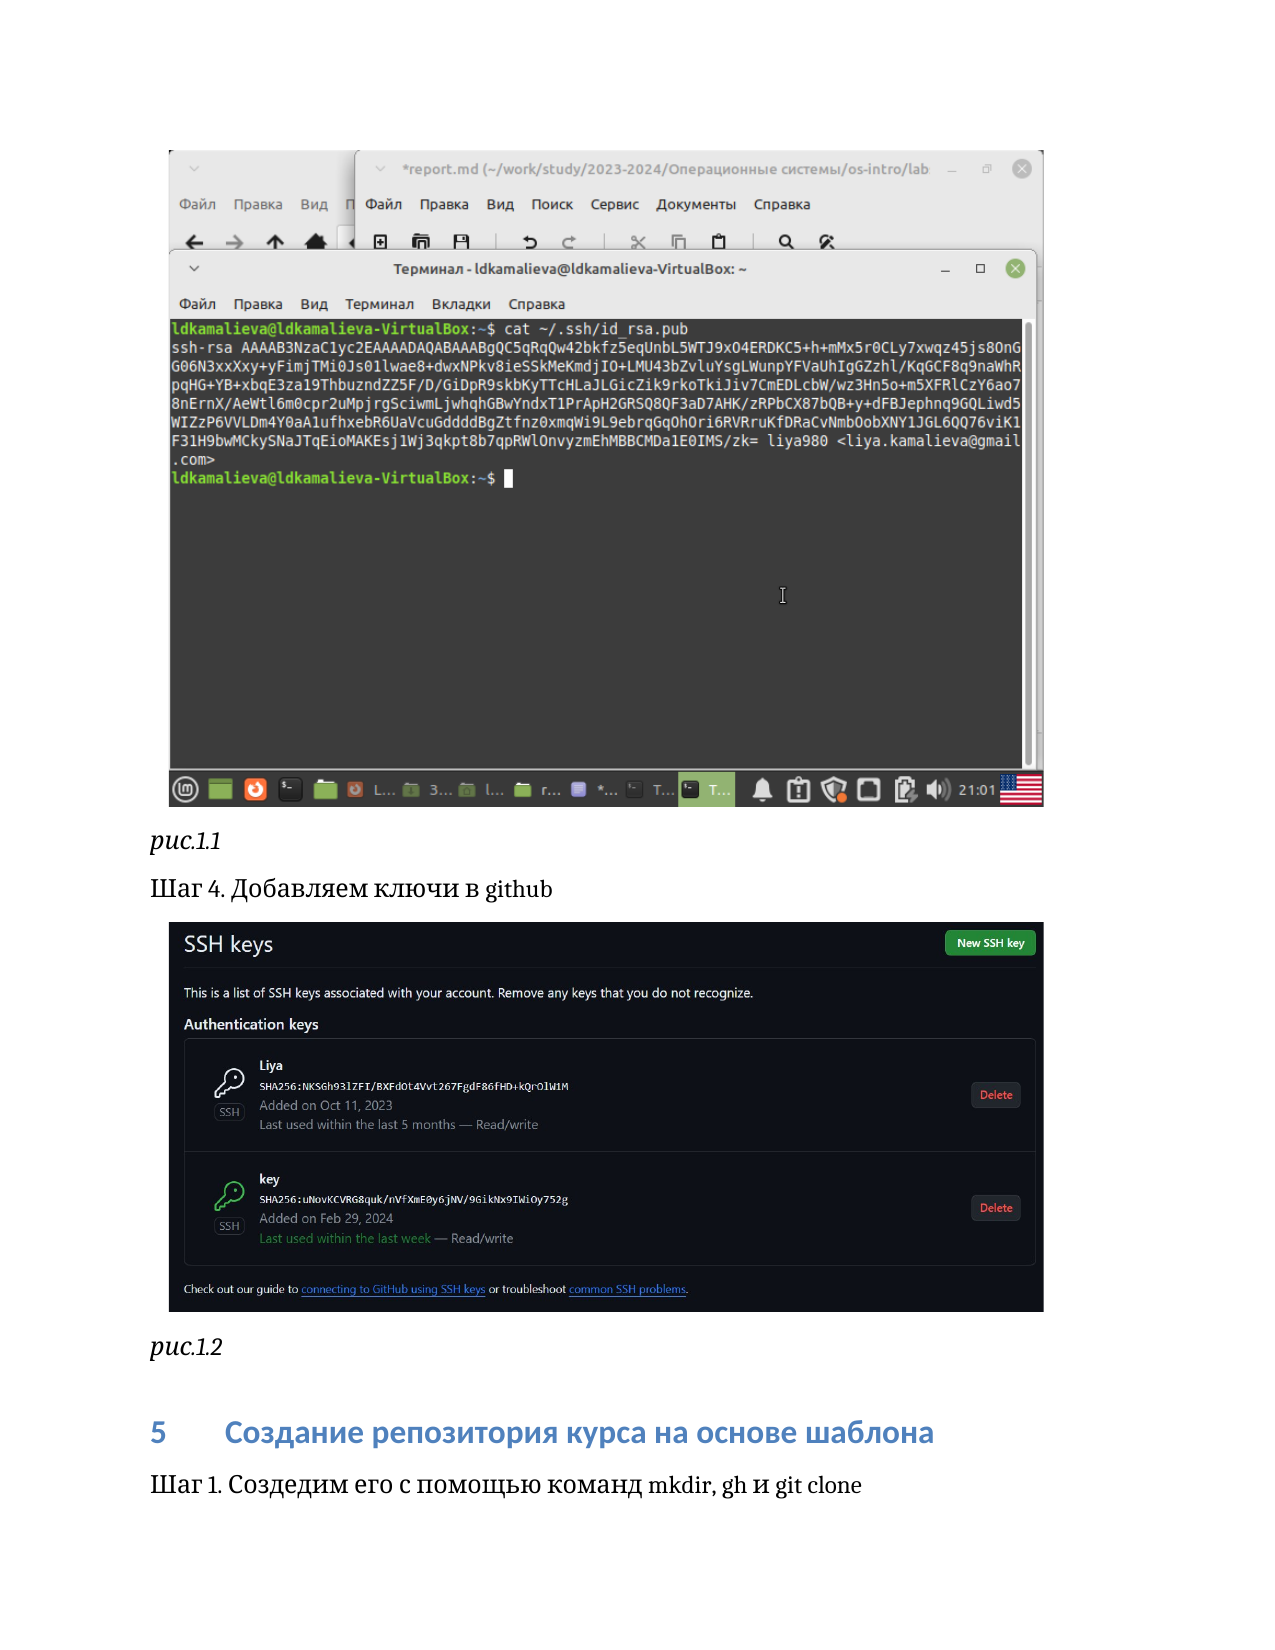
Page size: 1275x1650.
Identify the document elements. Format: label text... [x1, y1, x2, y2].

subtitle 5 Cоздание репозитория курса на основе шаблона [150, 1412, 1125, 1452]
text Шаг 4. Добавляем ключи в github [150, 874, 1125, 903]
text рис.1.1 [150, 827, 1125, 856]
text рис.1.2 [150, 1333, 1125, 1362]
text Шаг 1. Создедим его с помощью команд mkdir, gh и git clone [150, 1471, 1125, 1500]
picture [168, 150, 1044, 807]
picture [168, 922, 1044, 1312]
